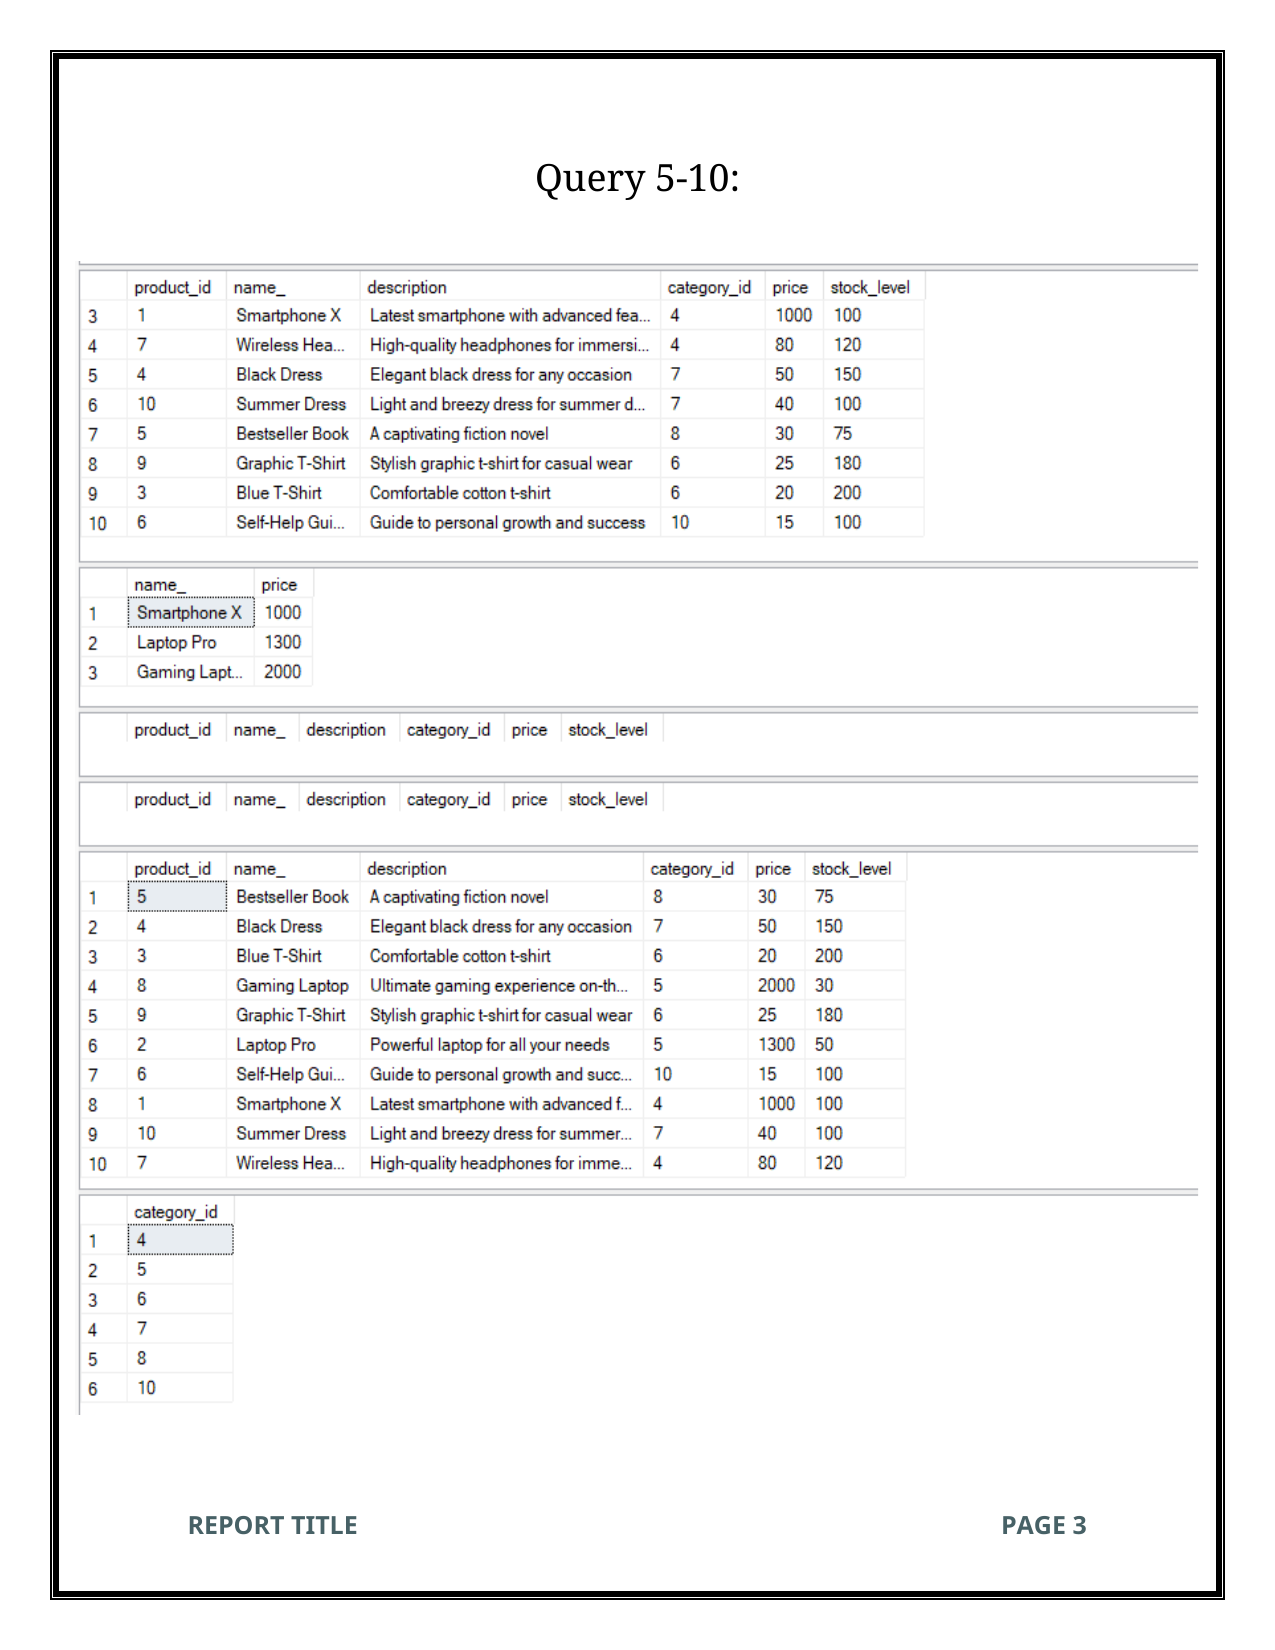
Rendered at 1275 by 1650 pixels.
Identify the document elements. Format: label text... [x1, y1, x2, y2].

picture [75, 261, 1199, 1415]
subtitle Query 5-10: [75, 151, 1200, 202]
